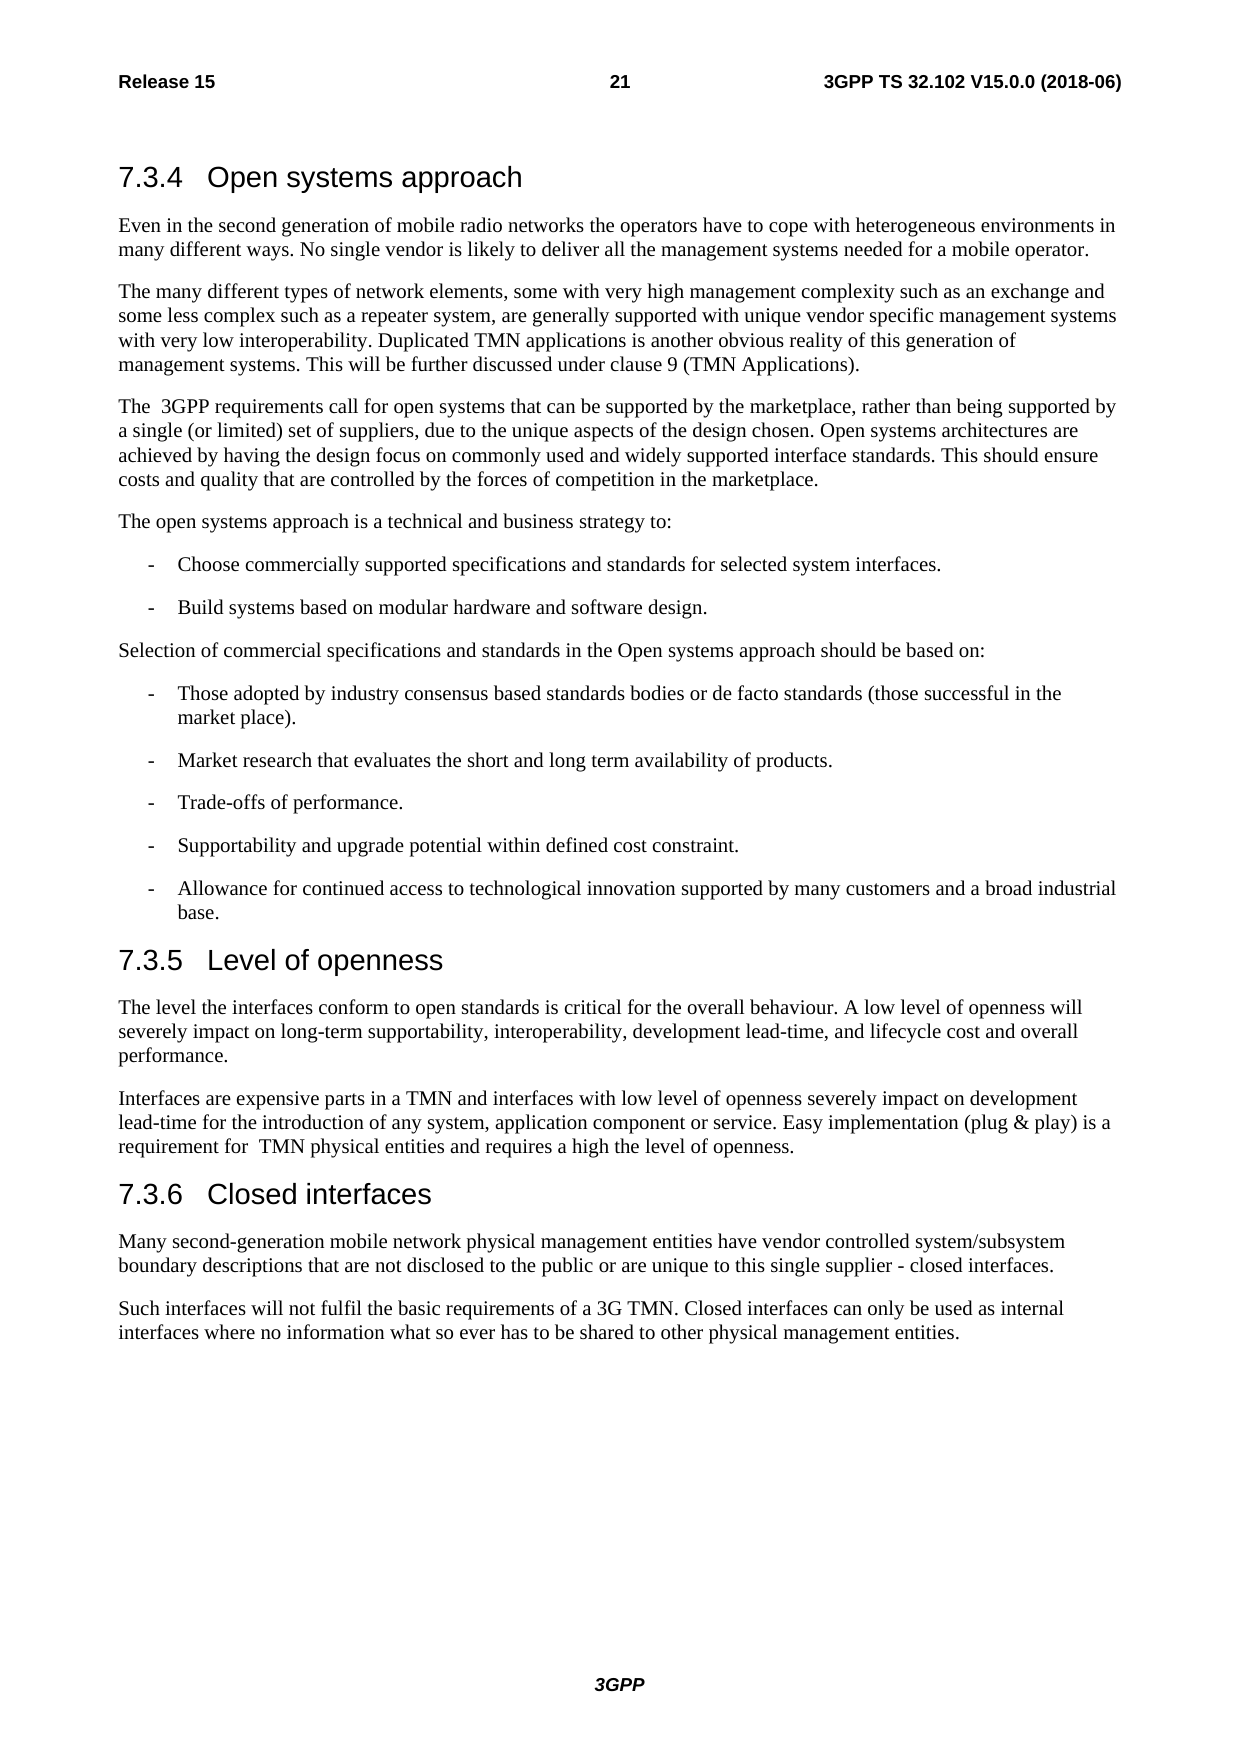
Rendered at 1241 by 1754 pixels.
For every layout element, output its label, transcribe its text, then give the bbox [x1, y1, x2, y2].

text - Choose commercially supported specifications and standards for selected system interfaces. [148, 552, 1122, 576]
subtitle 7.3.4 Open systems approach [118, 160, 1122, 194]
text Such interfaces will not fulfil the basic requirements of a 3G TMN. Closed interfaces can only be used as internal interfaces where no information what so ever has to be shared to other physical management entities. [118, 1296, 1122, 1344]
text Interfaces are expensive parts in a TMN and interfaces with low level of openness severely impact on development lead-time for the introduction of any system, application component or service. Easy implementation (plug & play) is a requirement for TMN physical entities and requires a high the level of openness. [118, 1086, 1122, 1158]
text The 3GPP requirements call for open systems that can be supported by the marketplace, rather than being supported by a single (or limited) set of suppliers, due to the unique aspects of the design chosen. Open systems architectures are achieved by having the design focus on commonly used and widely supported interface standards. This should ensure costs and quality that are controlled by the forces of competition in the marketplace. [118, 394, 1122, 491]
text - Supportability and upgrade potential within defined cost constraint. [148, 833, 1122, 857]
text Selection of commercial specifications and standards in the Open systems approach should be based on: [118, 638, 1122, 662]
text - Allowance for continued access to technological innovation supported by many customers and a broad industrial base. [148, 876, 1122, 924]
text Many second-generation mobile network physical management entities have vendor controlled system/subsystem boundary descriptions that are not disclosed to the public or are unique to this single supplier - closed interfaces. [118, 1229, 1122, 1277]
text - Build systems based on modular hardware and software design. [148, 595, 1122, 619]
text The many different types of network elements, some with very high management complexity such as an exchange and some less complex such as a repeater system, are generally supported with unique vendor specific management systems with very low interoperability. Duplicated TMN applications is another obvious reality of this generation of management systems. This will be further discussed under clause 9 (TMN Applications). [118, 279, 1122, 376]
text The open systems approach is a technical and business strategy to: [118, 509, 1122, 533]
text - Those adopted by industry consensus based standards bodies or de facto standards (those successful in the market place). [148, 681, 1122, 729]
subtitle 7.3.6 Closed interfaces [118, 1177, 1122, 1211]
text Even in the second generation of mobile radio networks the operators have to cope with heterogeneous environments in many different ways. No single vendor is likely to deliver all the management systems needed for a mobile operator. [118, 212, 1122, 261]
text - Trade-offs of performance. [148, 790, 1122, 814]
subtitle 7.3.5 Level of openness [118, 943, 1122, 976]
text - Market research that evaluates the short and long term availability of products. [148, 747, 1122, 772]
text The level the interfaces conform to open standards is critical for the overall behaviour. A low level of openness will severely impact on long-term supportability, interoperability, development lead-time, and lifecycle cost and overall performance. [118, 995, 1122, 1067]
